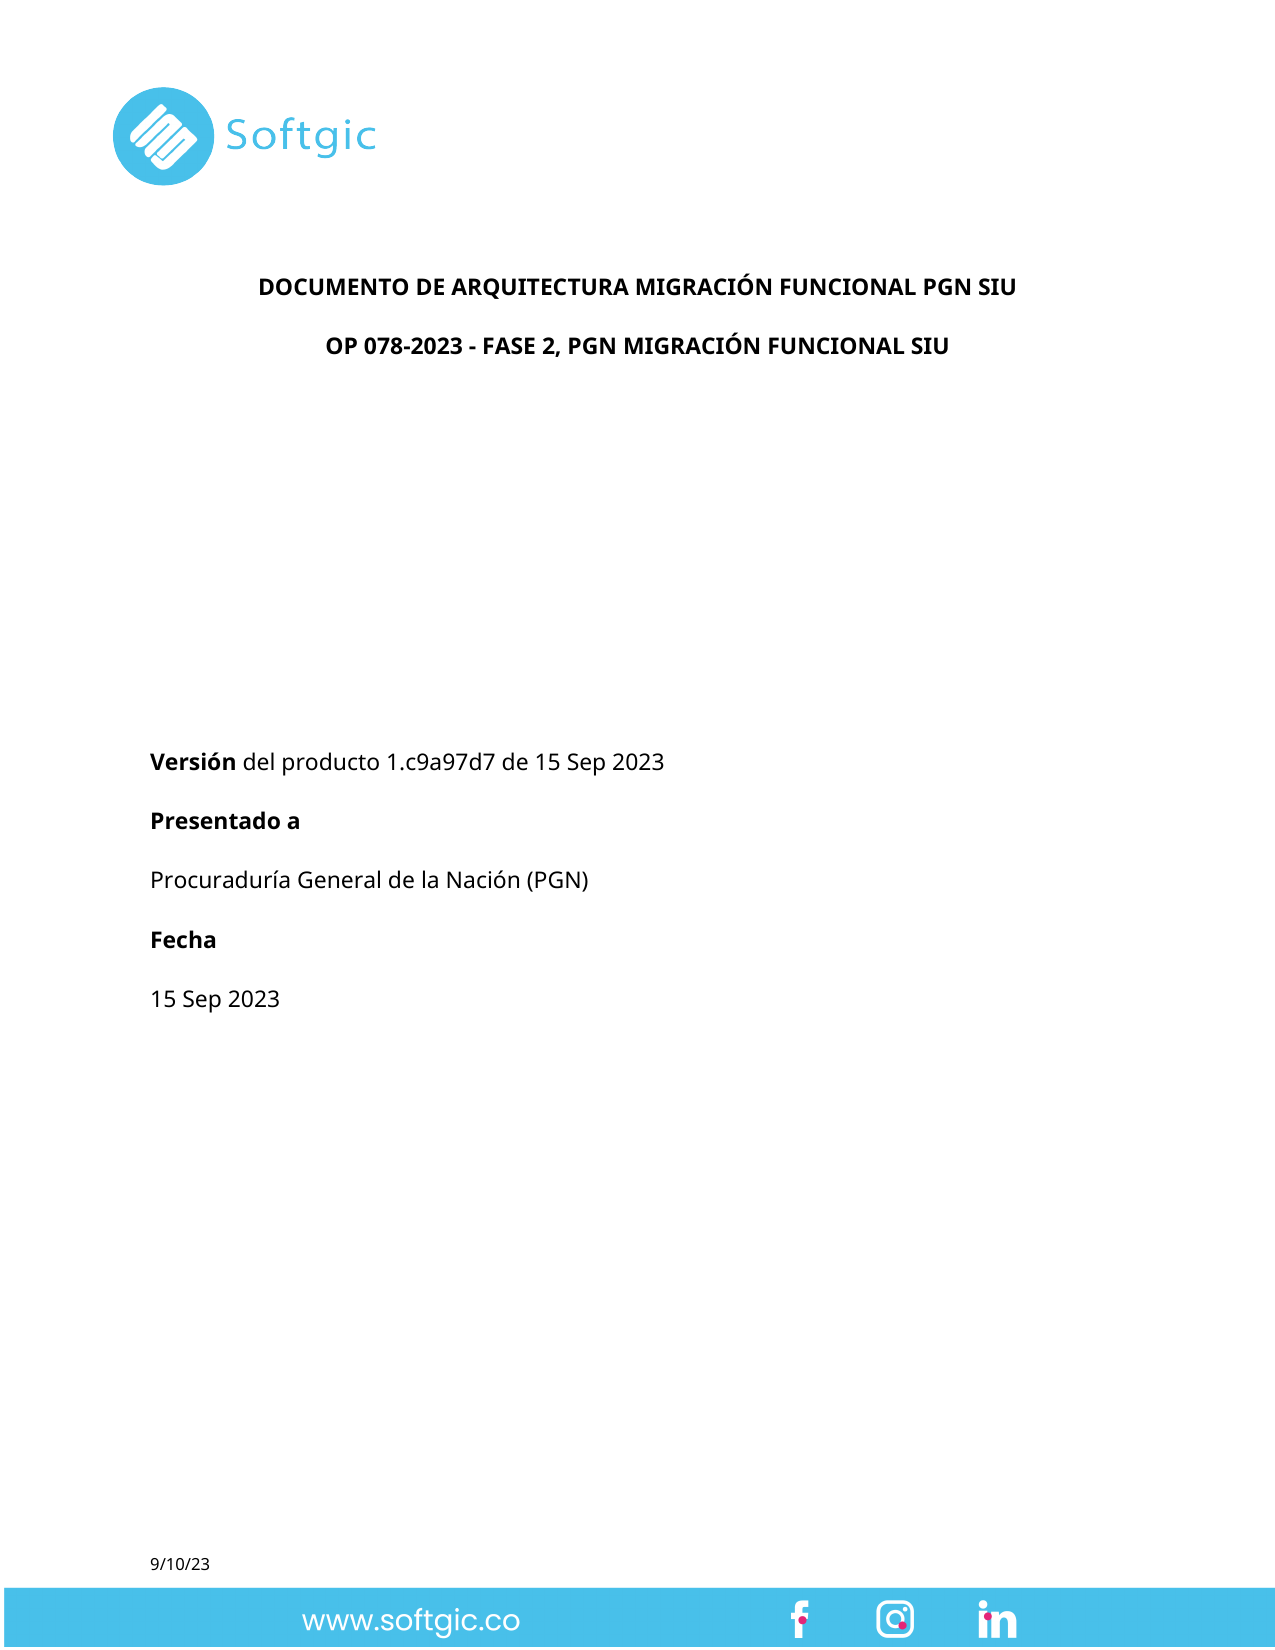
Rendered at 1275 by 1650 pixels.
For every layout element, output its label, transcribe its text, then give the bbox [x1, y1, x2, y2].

text Procuraduría General de la Nación (PGN) [150, 864, 1125, 896]
text Versión del producto 1.c9a97d7 de 15 Sep 2023 [150, 746, 1125, 777]
picture [4, 0, 1275, 1647]
title Documento de Arquitectura Migración Funcional PGN SIU [150, 271, 1125, 302]
text 15 Sep 2023 [150, 983, 1125, 1014]
subtitle OP 078-2023 - Fase 2, PGN Migración Funcional SIU [150, 330, 1125, 361]
text Presentado a [150, 805, 1125, 836]
text Fecha [150, 924, 1125, 955]
